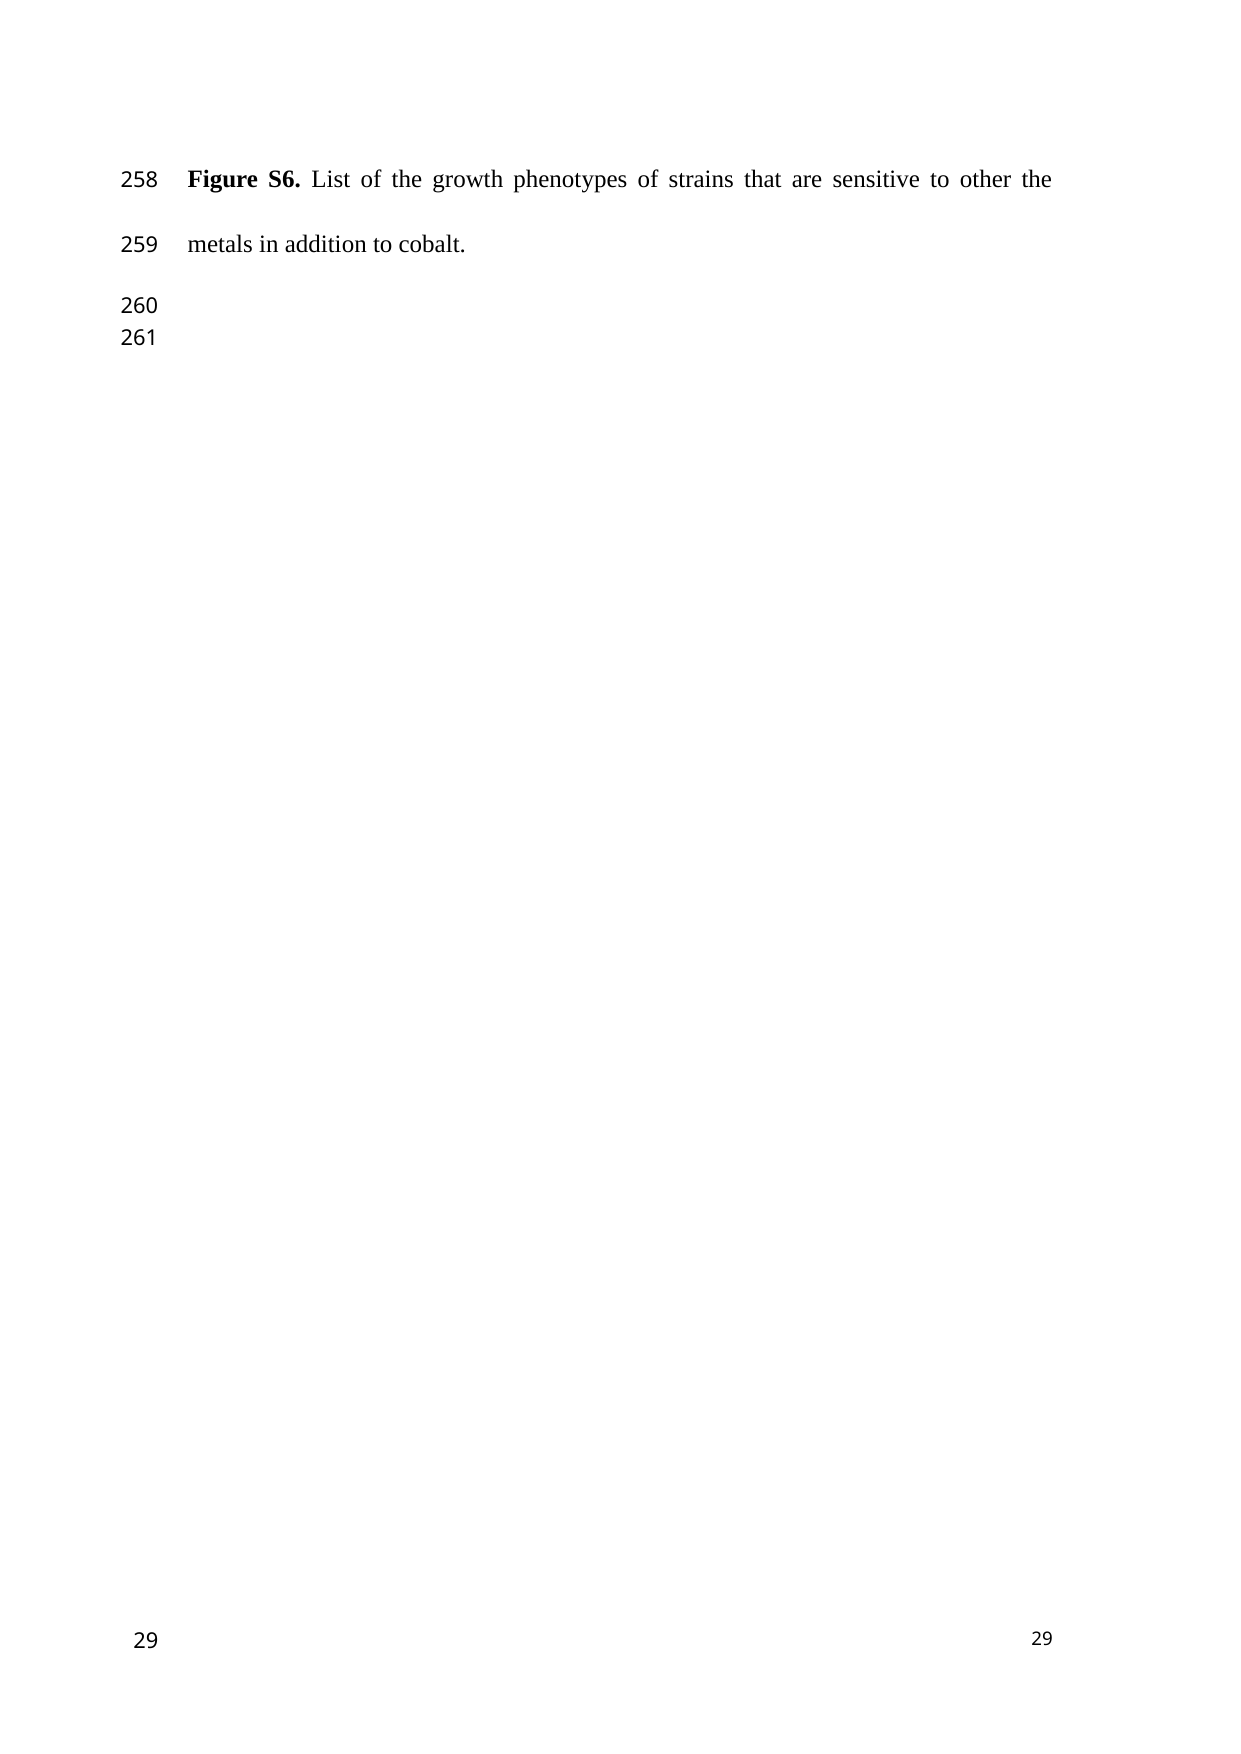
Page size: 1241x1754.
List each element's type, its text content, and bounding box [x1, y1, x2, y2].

text Figure S6. List of the growth phenotypes of strains that are sensitive to other the metals in addition to cobalt. [187, 162, 1053, 259]
